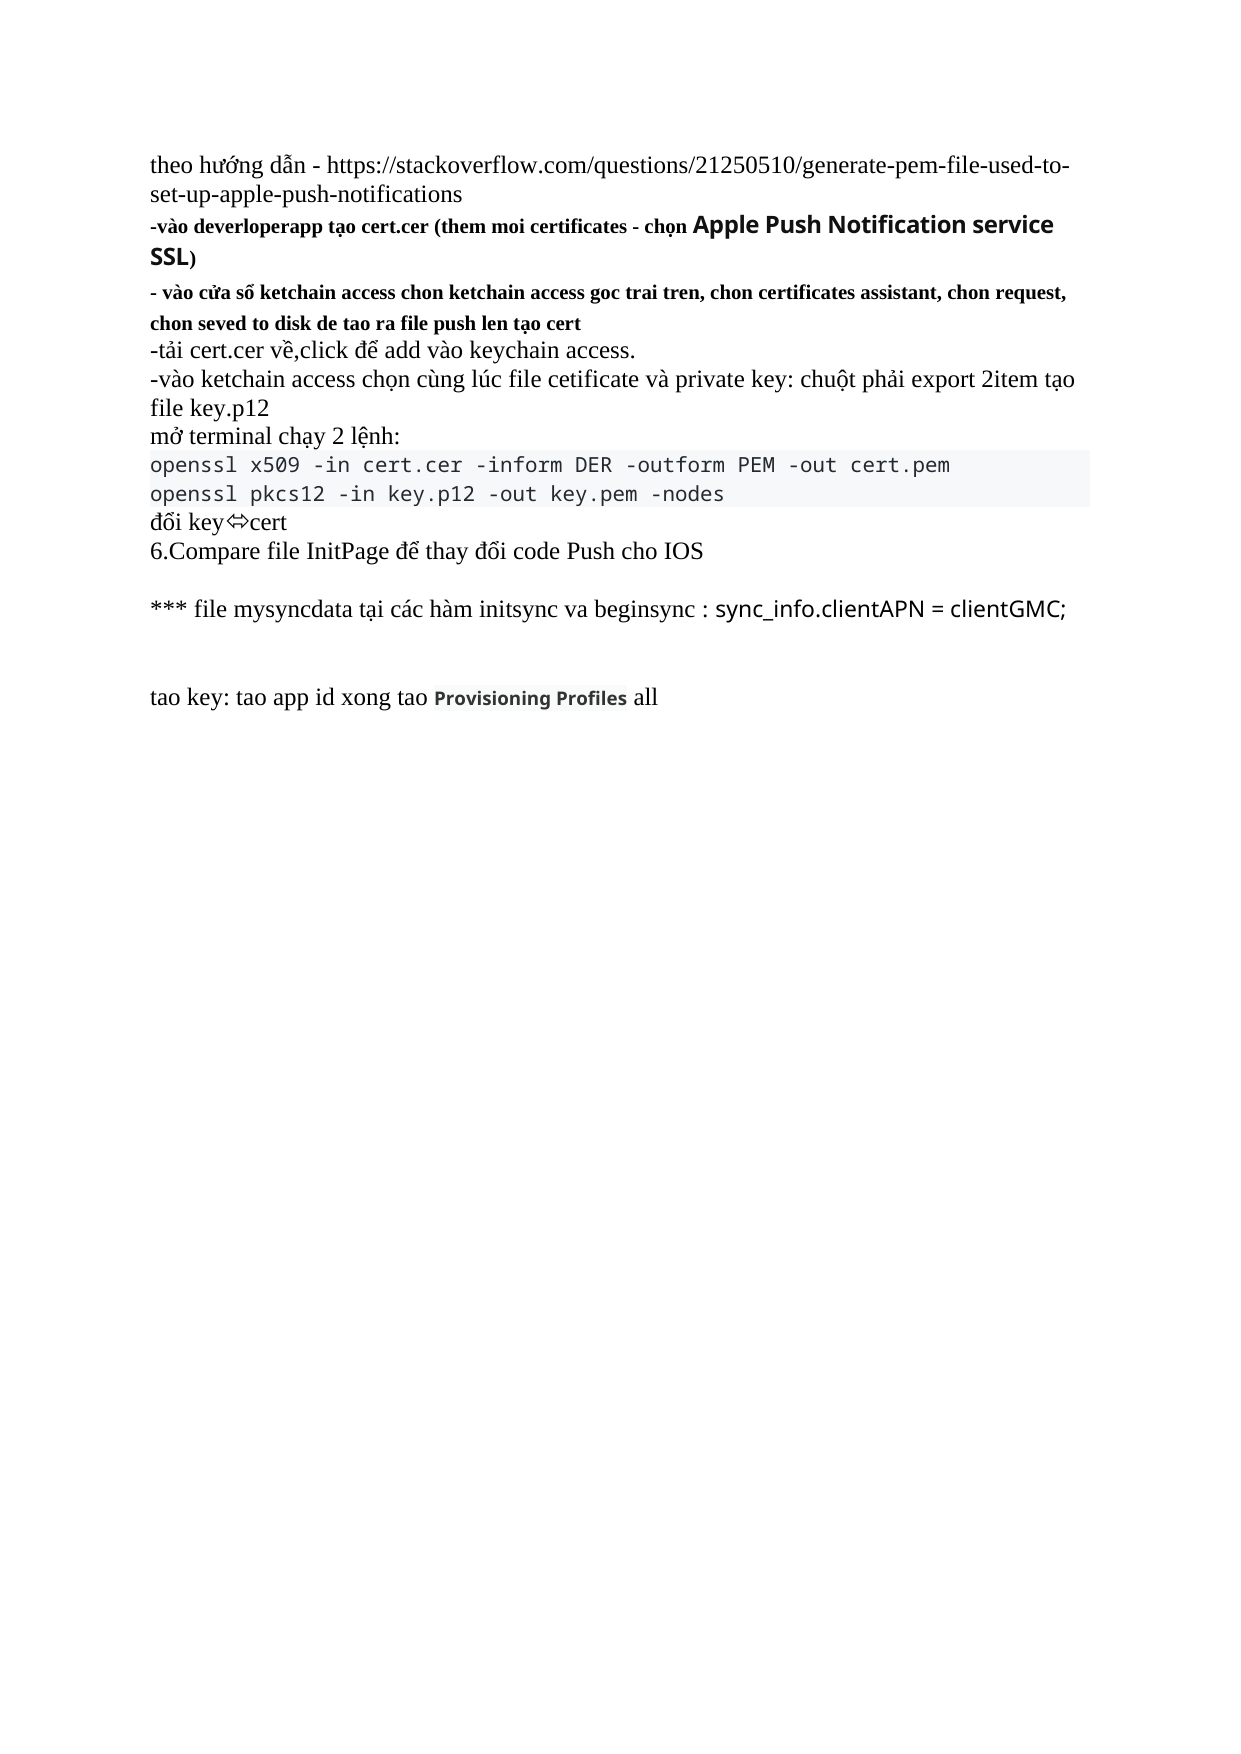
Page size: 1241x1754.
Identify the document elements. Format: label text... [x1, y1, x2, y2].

text theo hướng dẫn - https://stackoverflow.com/questions/21250510/generate-pem-file-used-to-set-up-apple-push-notifications [150, 150, 1090, 207]
text tao key: tao app id xong tao Provisioning Profiles all [150, 682, 1090, 711]
text -vào ketchain access chọn cùng lúc file cetificate và private key: chuột phải export 2item tạo file key.p12 [150, 364, 1090, 421]
subtitle - vào cửa sổ ketchain access chon ketchain access goc trai tren, chon certificates assistant, chon request, chon seved to disk de tao ra file push len tạo cert [150, 273, 1090, 335]
text -tải cert.cer về,click để add vào keychain access. [150, 335, 1090, 364]
text đổi keycert [150, 507, 1090, 536]
subtitle -vào deverloperapp tạo cert.cer (them moi certificates - chọn Apple Push Notification service SSL) [150, 207, 1090, 273]
text 6.Compare file InitPage để thay đổi code Push cho IOS [150, 536, 1090, 564]
text *** file mysyncdata tại các hàm initsync va beginsync : sync_info.clientAPN = clientGMC; [150, 593, 1090, 624]
text openssl x509 -in cert.cer -inform DER -outform PEM -out cert.pem [150, 450, 1090, 479]
text mở terminal chạy 2 lệnh: [150, 421, 1090, 450]
text openssl pkcs12 -in key.p12 -out key.pem -nodes [150, 479, 1090, 507]
